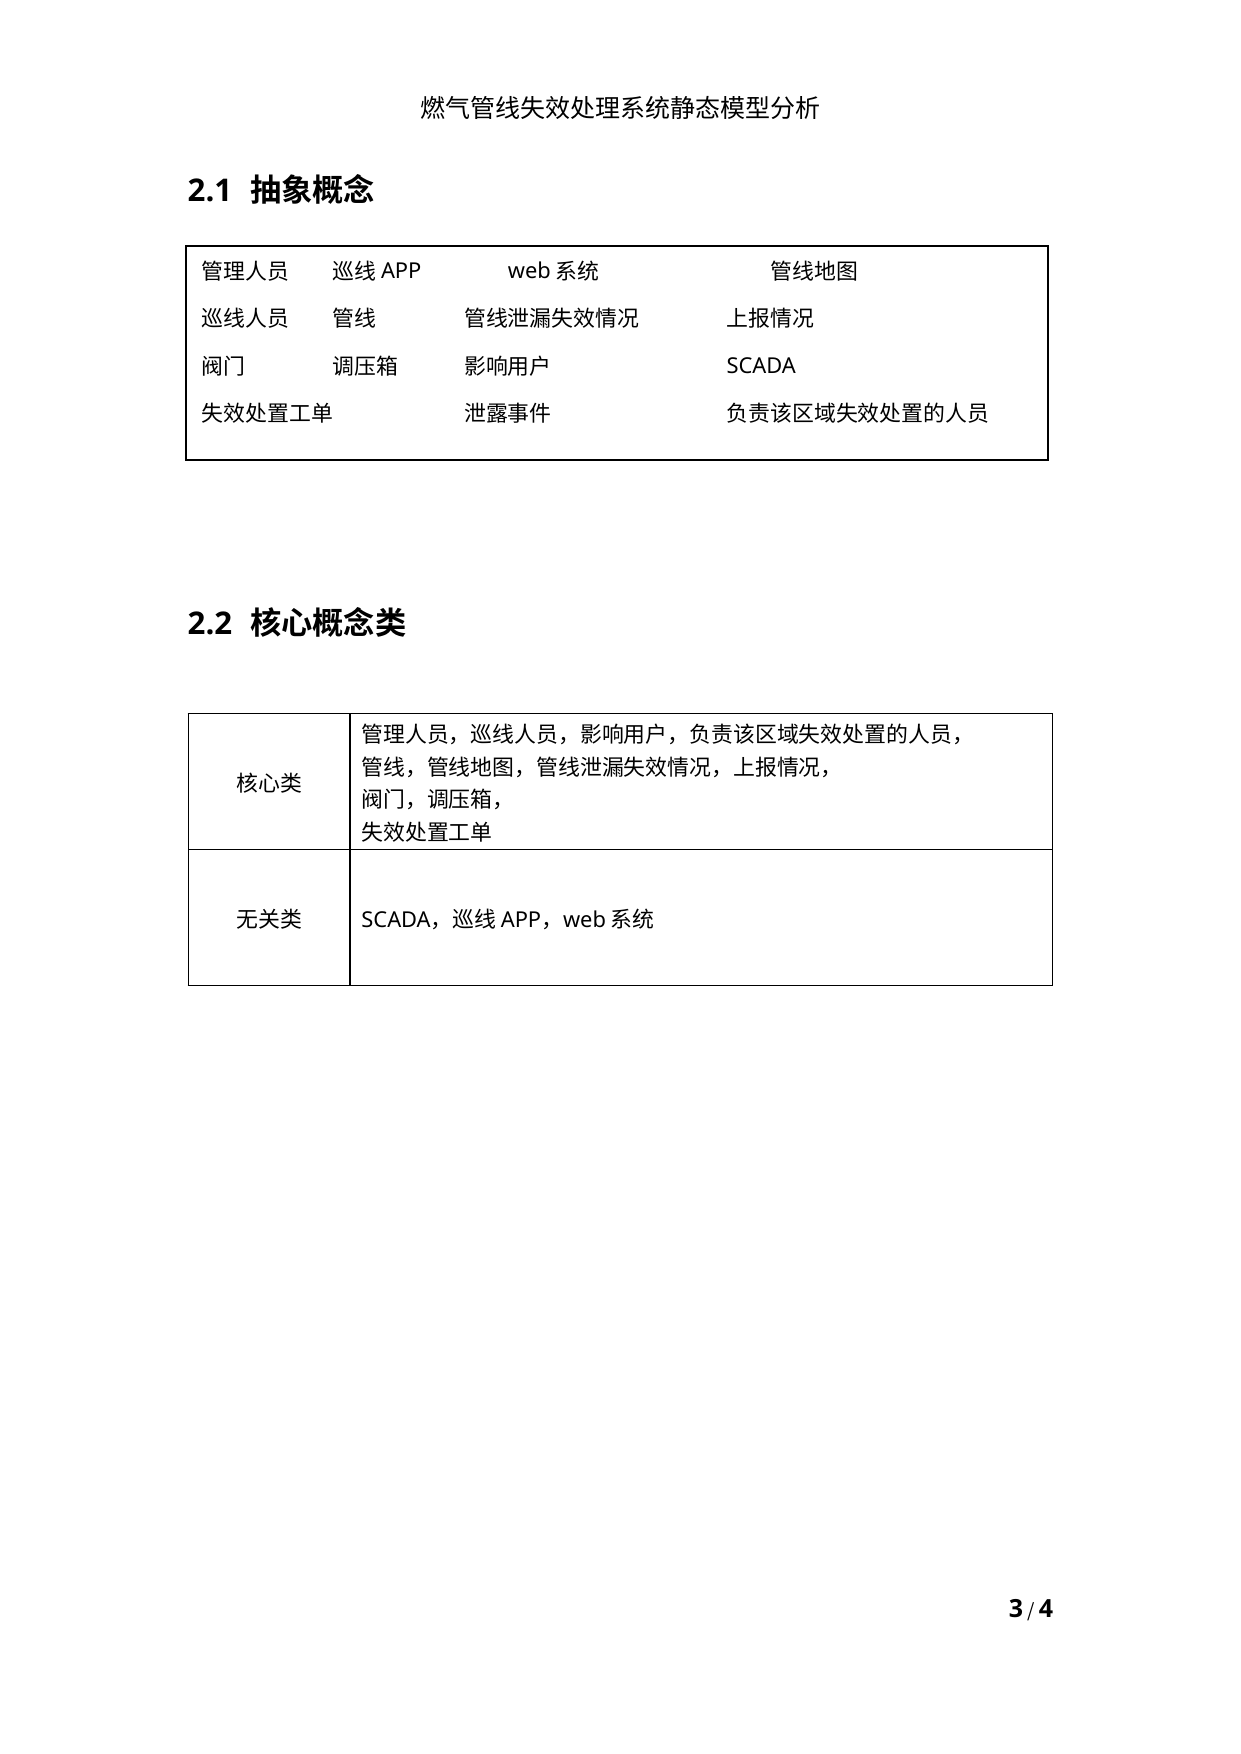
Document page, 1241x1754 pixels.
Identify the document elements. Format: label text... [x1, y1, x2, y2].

table_header 管理人员，巡线人员，影响用户，负责该区域失效处置的人员， 管线，管线地图，管线泄漏失效情况，上报情况， 阀门，调压箱， 失效处置工单 [351, 714, 1052, 849]
table_cell 无关类 [189, 850, 349, 985]
subtitle 核心概念类 [187, 281, 1053, 653]
subtitle 抽象概念 [187, 156, 1053, 221]
table_cell SCADA，巡线APP，web系统 [351, 850, 1052, 985]
table_header 核心类 [189, 714, 349, 849]
